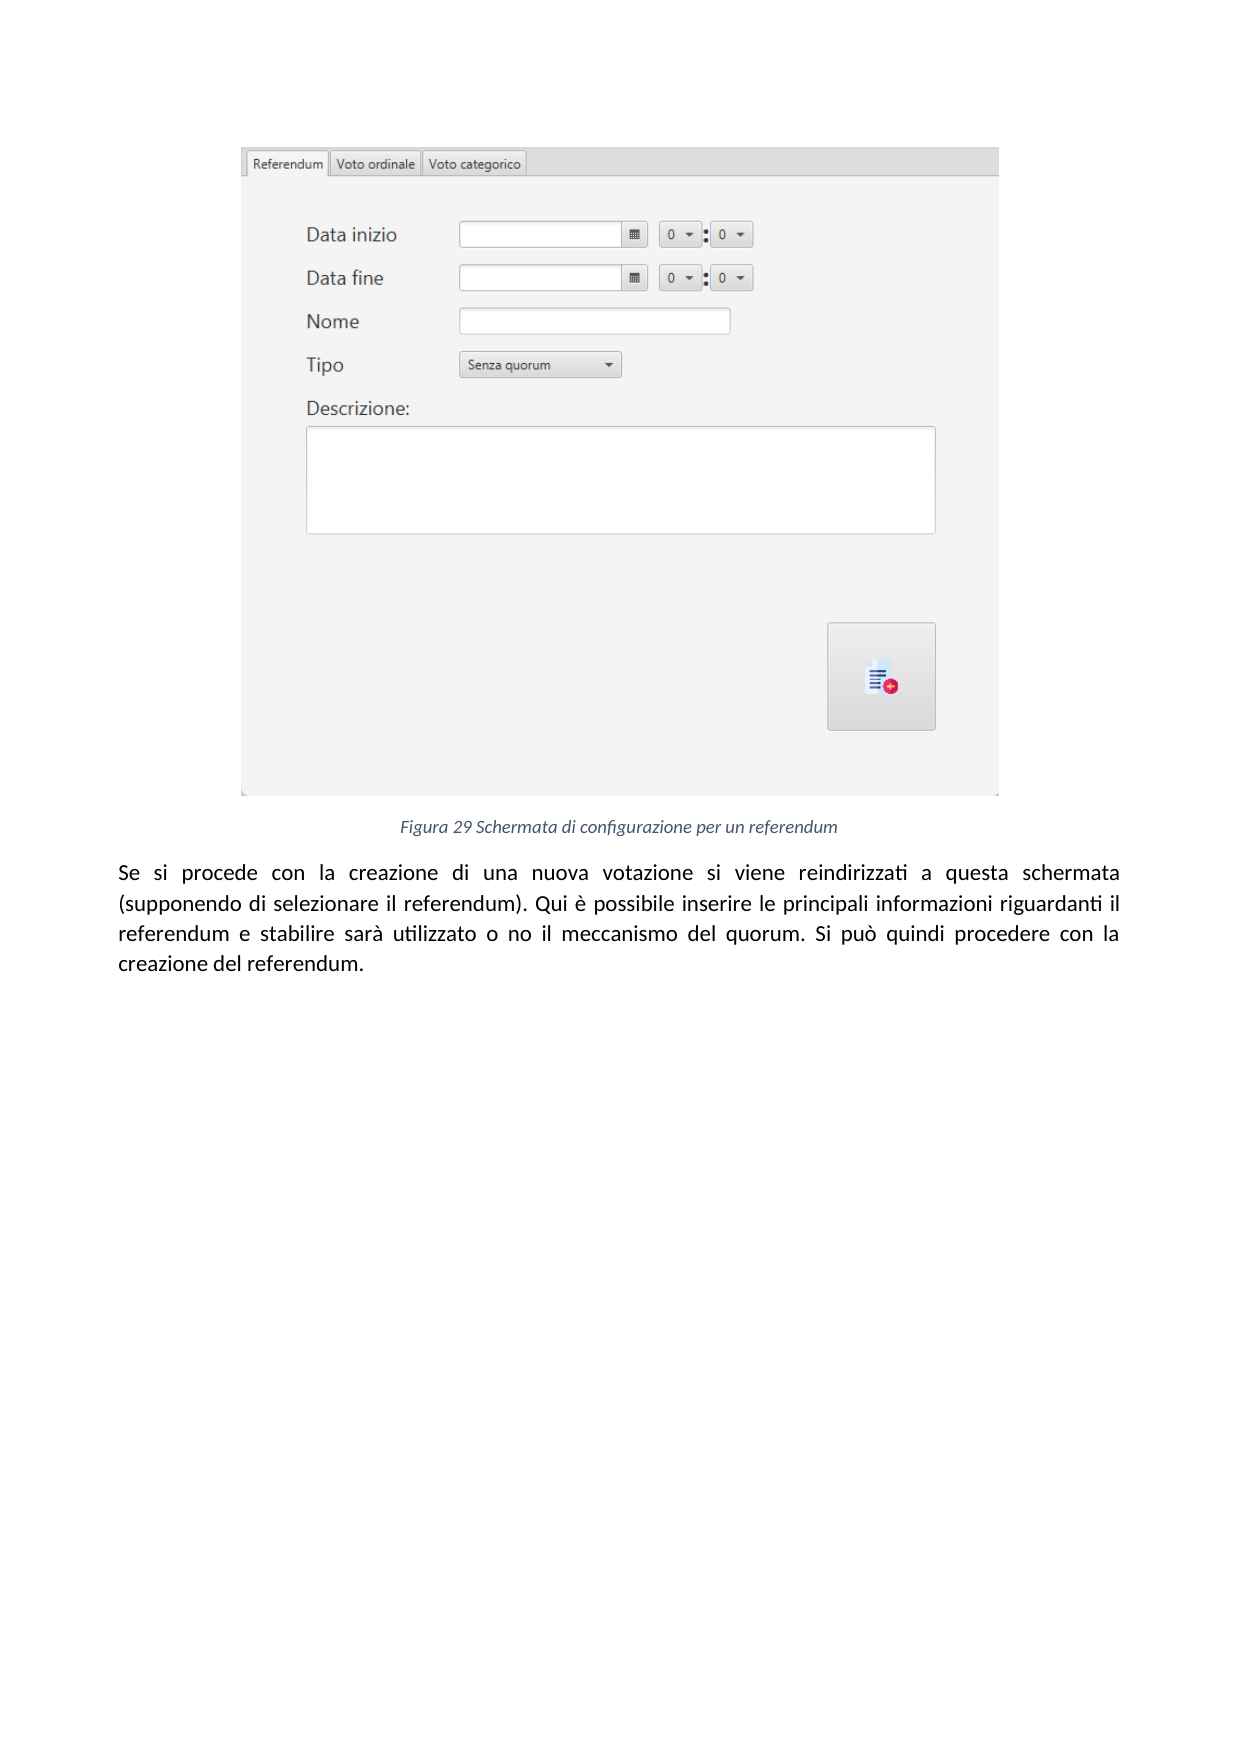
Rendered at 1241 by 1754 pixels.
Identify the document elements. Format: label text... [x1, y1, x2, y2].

picture [241, 147, 999, 796]
text Se si procede con la creazione di una nuova votazione si viene reindirizzati a questa schermata (supponendo di selezionare il referendum). Qui è possibile inserire le principali informazioni riguardanti il referendum e stabilire sarà utilizzato o no il meccanismo del quorum. Si può quindi procedere con la creazione del referendum. [118, 858, 1122, 977]
